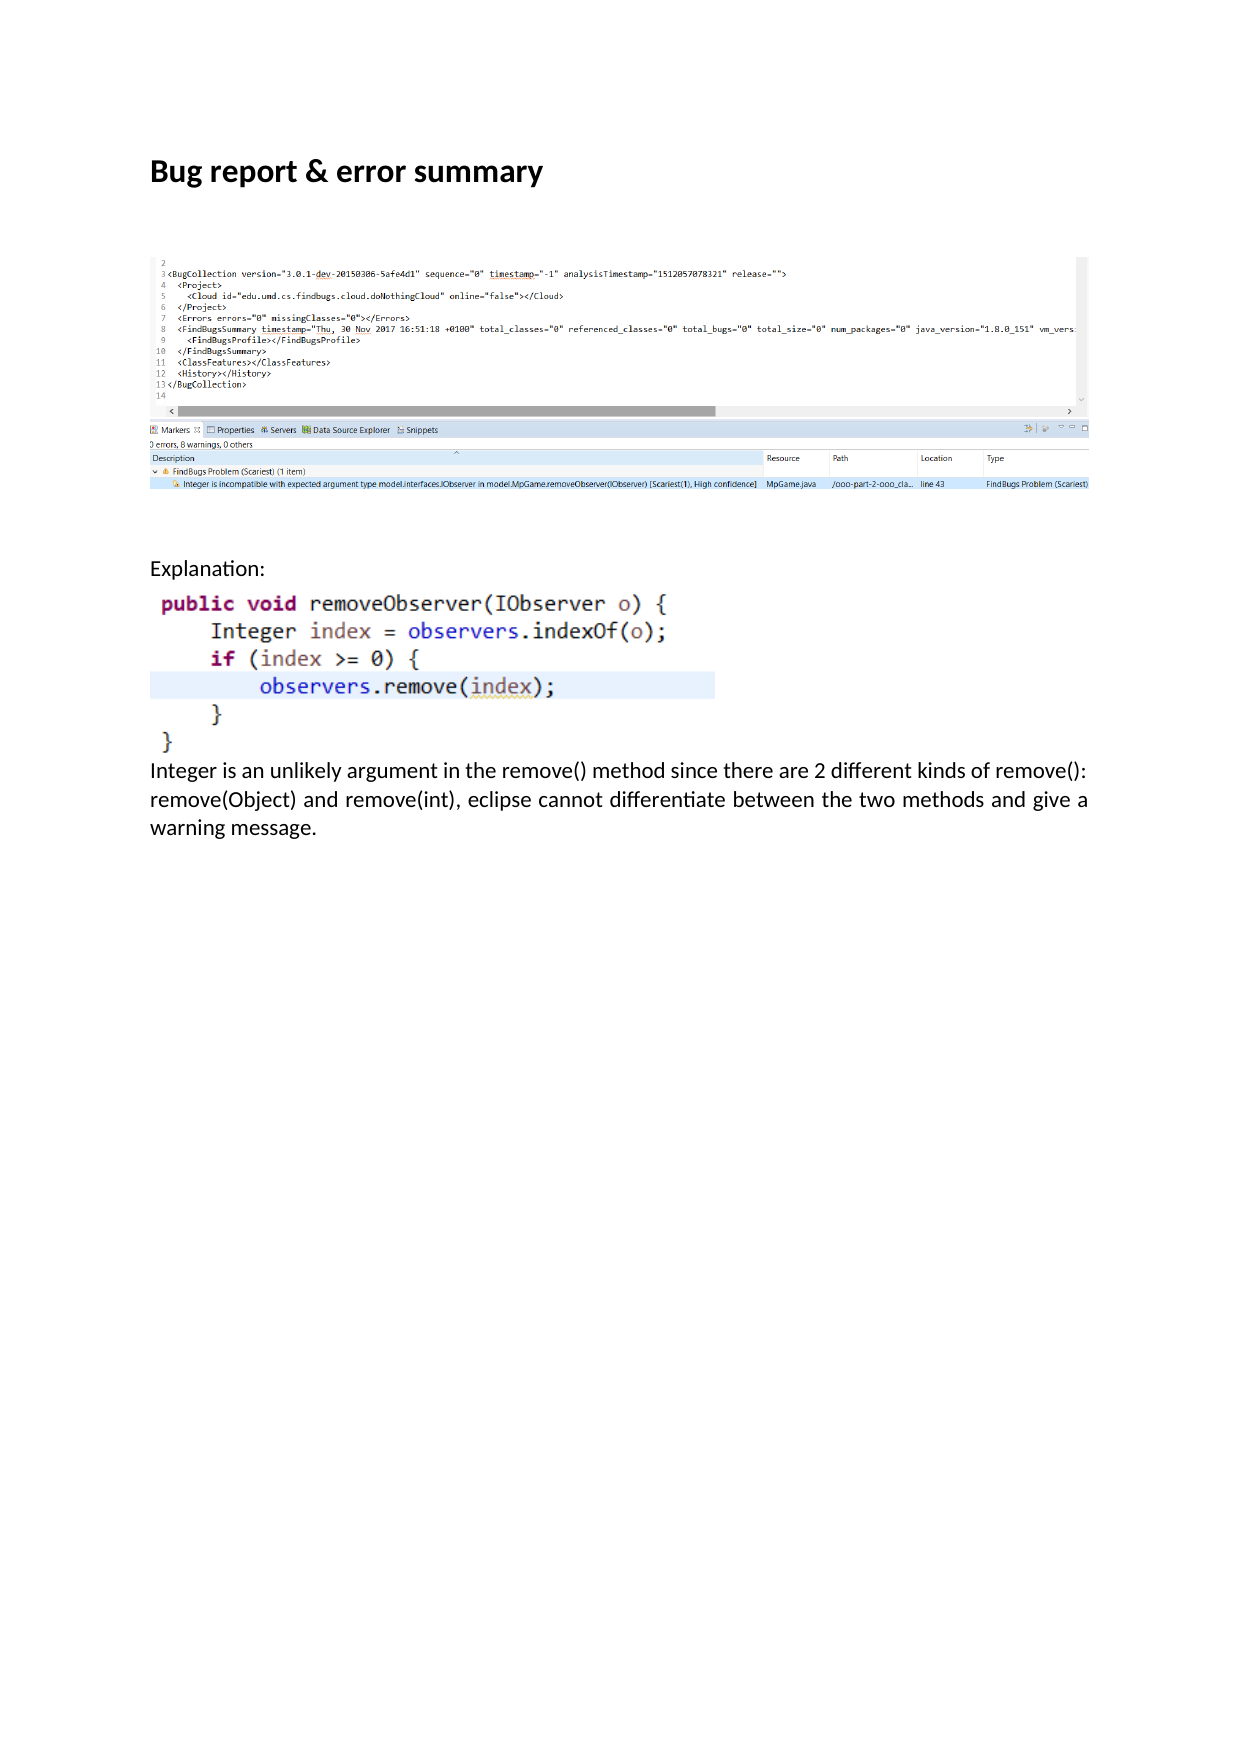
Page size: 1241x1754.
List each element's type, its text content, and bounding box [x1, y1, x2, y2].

text remove(Object) and remove(int), eclipse cannot differentiate between the two methods and give a warning message. [150, 785, 1090, 841]
text Explanation: [150, 554, 1090, 582]
picture [150, 257, 1089, 489]
text Bug report & error summary [150, 150, 1090, 191]
picture [150, 582, 715, 757]
text Integer is an unlikely argument in the remove() method since there are 2 different kinds of remove(): [150, 757, 1090, 785]
